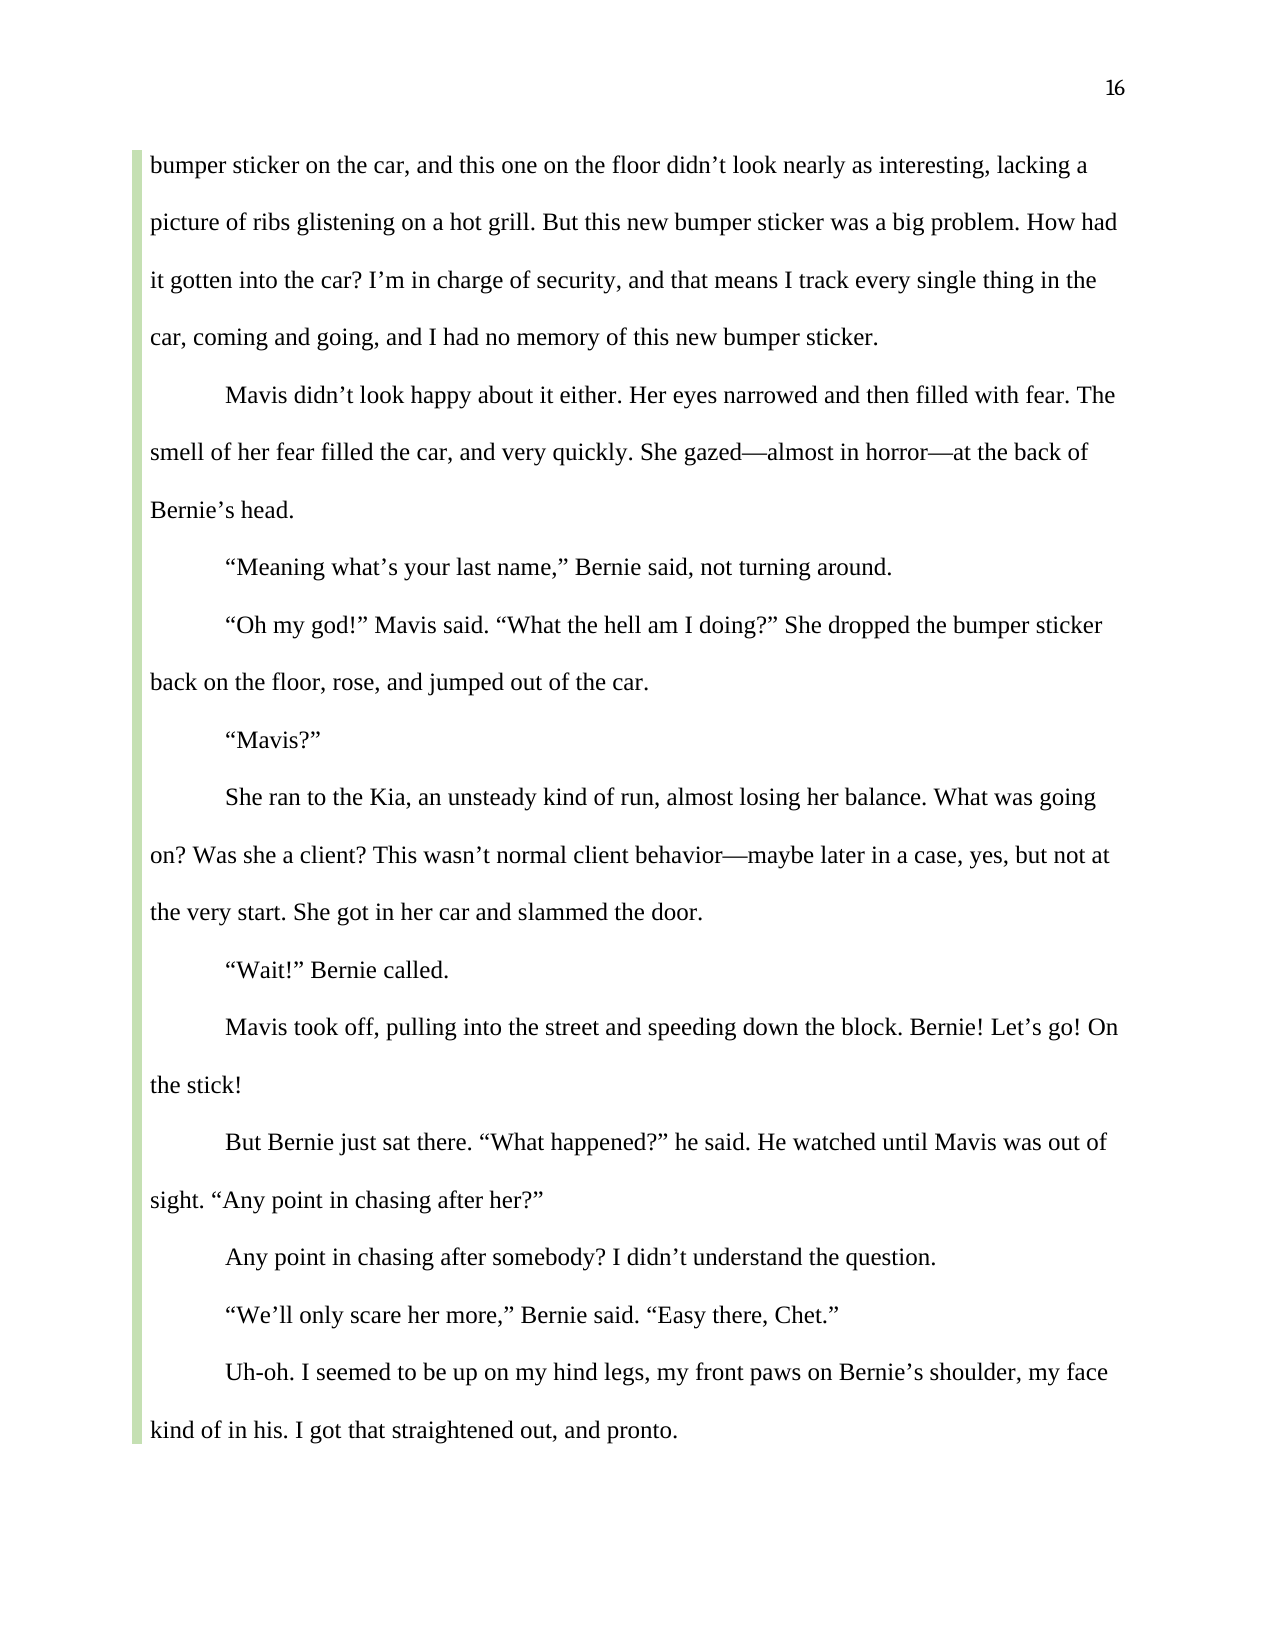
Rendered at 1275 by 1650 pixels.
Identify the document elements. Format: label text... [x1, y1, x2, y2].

text “Oh my god!” Mavis said. “What the hell am I doing?” She dropped the bumper sticker back on the floor, rose, and jumped out of the car. [142, 610, 1125, 696]
text She ran to the Kia, an unsteady kind of run, almost losing her balance. What was going on? Was she a client? This wasn’t normal client behavior—maybe later in a case, yes, but not at the very start. She got in her car and slammed the door. [142, 782, 1125, 926]
text “Mavis?” [142, 725, 1125, 754]
text Mavis didn’t look happy about it either. Her eyes narrowed and then filled with fear. The smell of her fear filled the car, and very quickly. She gazed—almost in horror—at the back of Bernie’s head. [142, 380, 1125, 524]
text “Wait!” Bernie called. [142, 955, 1125, 984]
text “We’ll only scare her more,” Bernie said. “Easy there, Chet.” [142, 1300, 1125, 1329]
text Any point in chasing after somebody? I didn’t understand the question. [142, 1242, 1125, 1271]
text But Bernie just sat there. “What happened?” he said. He watched until Mavis was out of sight. “Any point in chasing after her?” [142, 1127, 1125, 1214]
text Uh-oh. I seemed to be up on my hind legs, my front paws on Bernie’s shoulder, my face kind of in his. I got that straightened out, and pronto. [142, 1357, 1125, 1444]
text “Meaning what’s your last name,” Bernie said, not turning around. [142, 552, 1125, 581]
text Mavis took off, pulling into the street and speeding down the block. Bernie! Let’s go! On the stick! [142, 1012, 1125, 1099]
